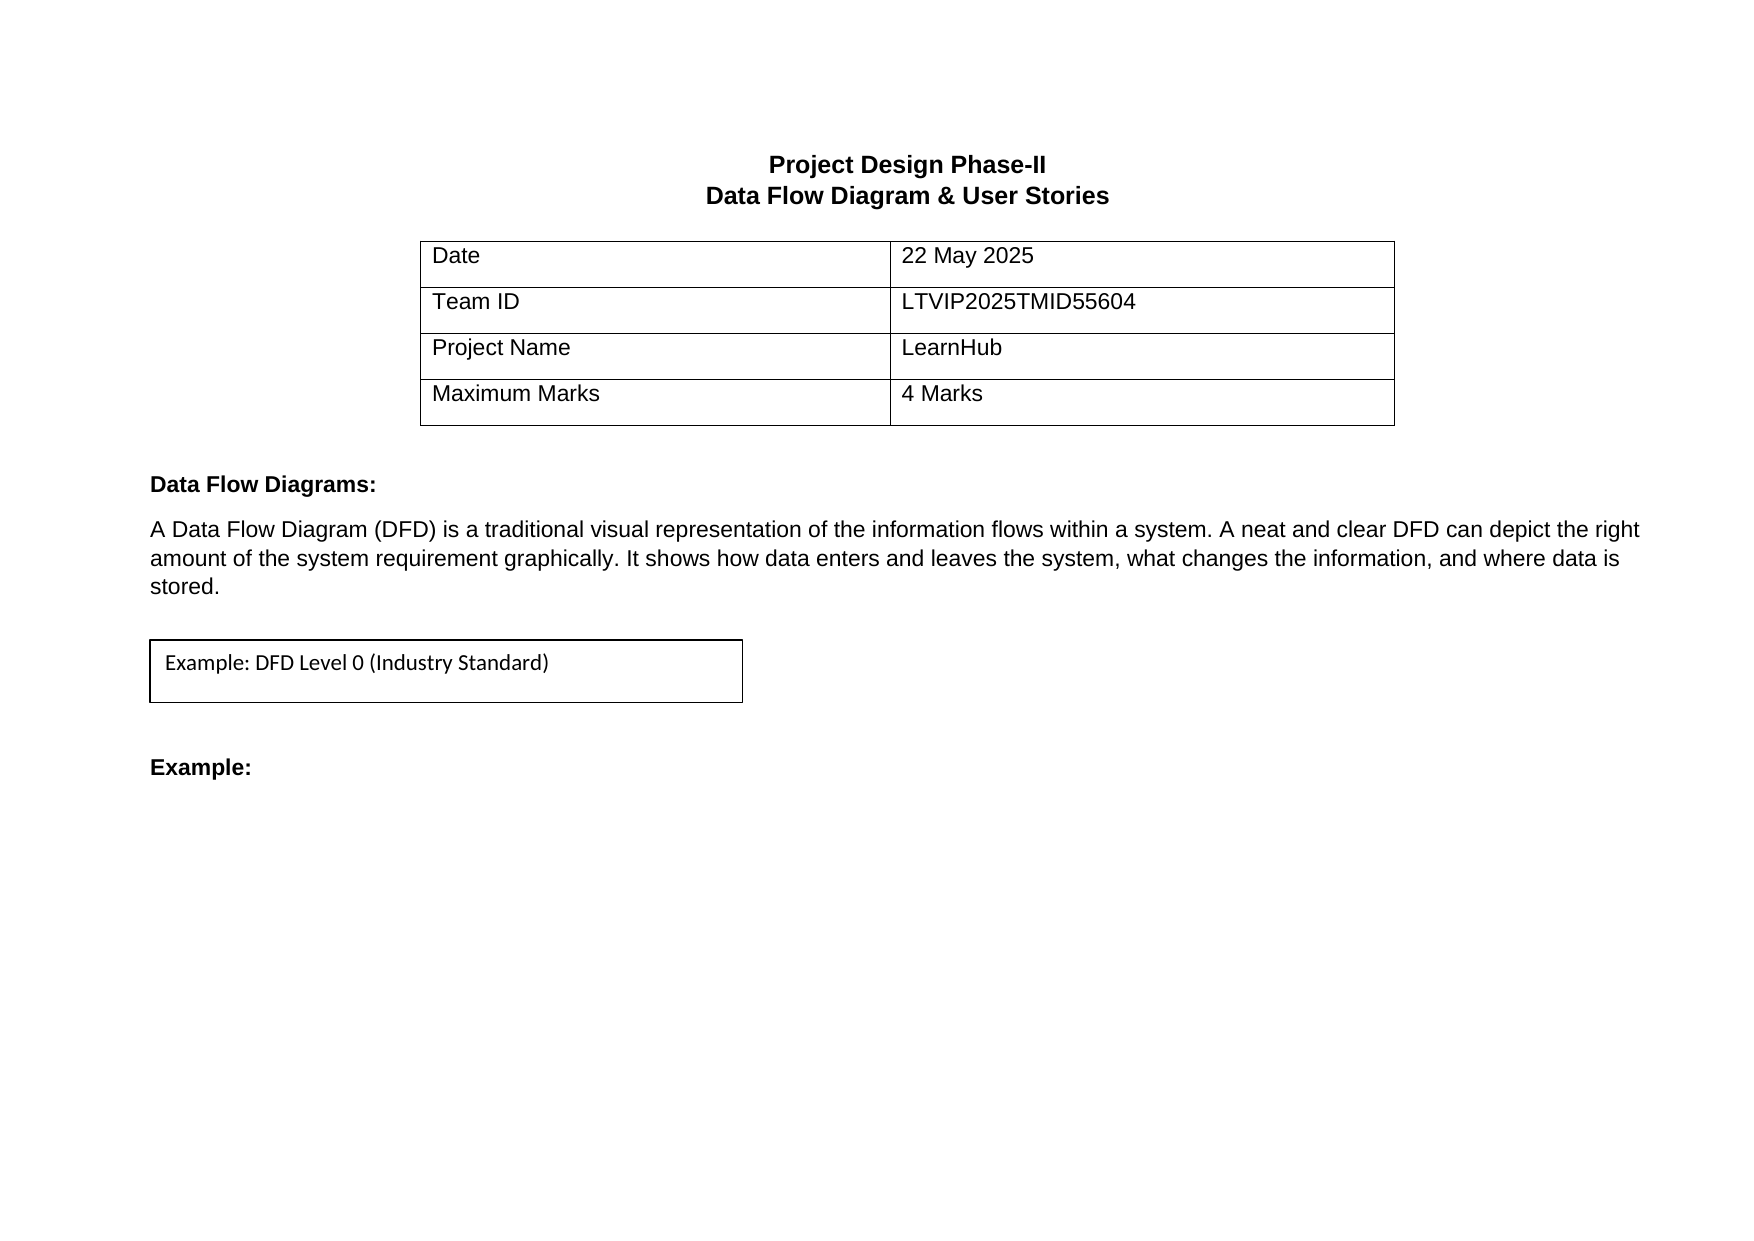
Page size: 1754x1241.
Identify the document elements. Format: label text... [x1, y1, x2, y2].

text Example: [150, 754, 1665, 780]
table_cell Project Name [421, 334, 890, 379]
table_header 22 May 2025 [891, 242, 1394, 287]
table_cell LearnHub [891, 334, 1394, 379]
table_cell Team ID [421, 288, 890, 333]
table_cell LTVIP2025TMID55604 [891, 288, 1394, 333]
text A Data Flow Diagram (DFD) is a traditional visual representation of the information flows within a system. A neat and clear DFD can depict the right amount of the system requirement graphically. It shows how data enters and leaves the system, what changes the information, and where data is stored. [150, 516, 1665, 599]
table_cell Maximum Marks [421, 380, 890, 425]
table_header Date [421, 242, 890, 287]
text Data Flow Diagrams: [150, 471, 1665, 498]
text Project Design Phase-II [150, 150, 1665, 179]
table_cell 4 Marks [891, 380, 1394, 425]
text Data Flow Diagram & User Stories [150, 181, 1665, 210]
